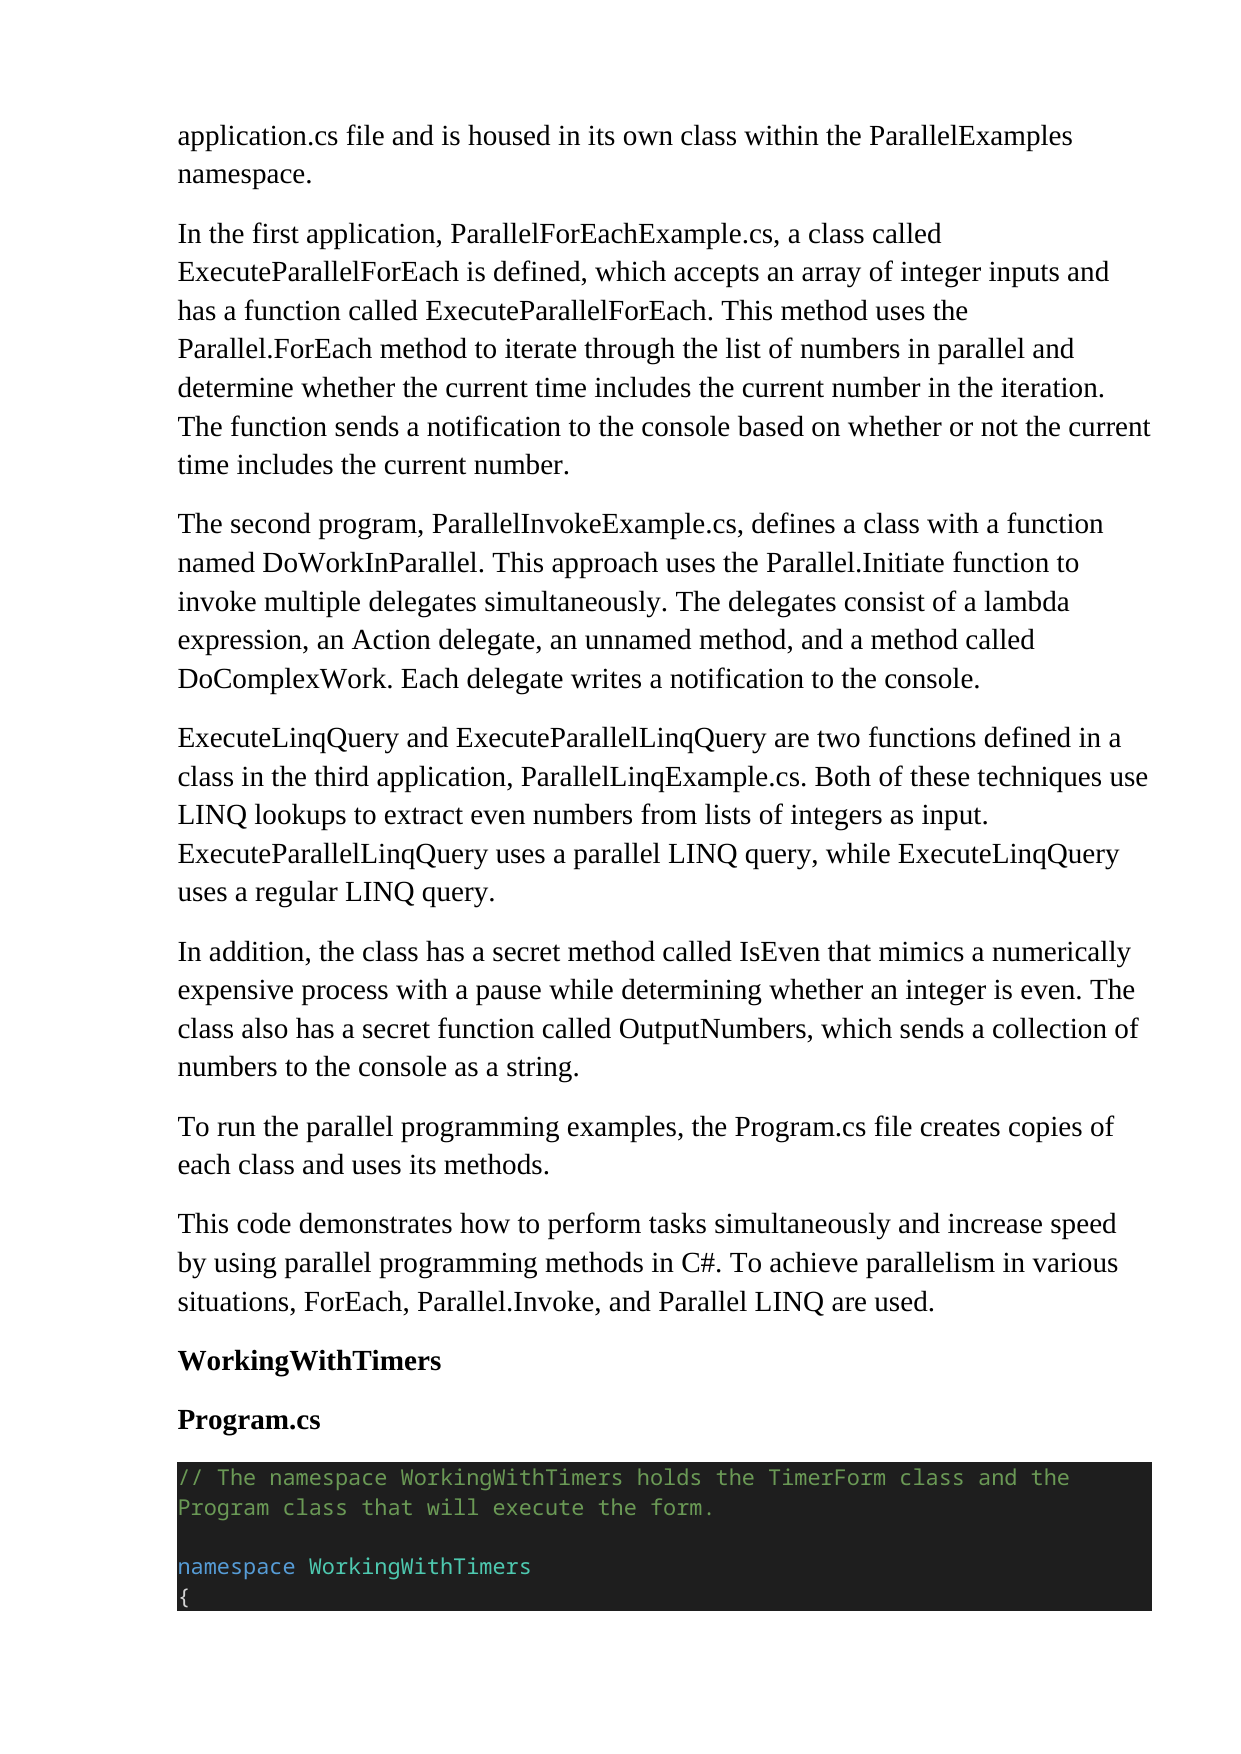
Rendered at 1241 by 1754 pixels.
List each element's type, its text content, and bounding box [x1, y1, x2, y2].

text In addition, the class has a secret method called IsEven that mimics a numerically expensive process with a pause while determining whether an integer is even. The class also has a secret function called OutputNumbers, which sends a collection of numbers to the console as a string. [177, 934, 1152, 1083]
text This code demonstrates how to perform tasks simultaneously and increase speed by using parallel programming methods in C#. To achieve parallelism in various situations, ForEach, Parallel.Invoke, and Parallel LINQ are used. [177, 1207, 1152, 1317]
text WorkingWithTimers [177, 1343, 1152, 1377]
text { [177, 1581, 1152, 1611]
text To run the parallel programming examples, the Program.cs file creates copies of each class and uses its methods. [177, 1109, 1152, 1181]
text In the first application, ParallelForEachExample.cs, a class called ExecuteParallelForEach is defined, which accepts an array of integer inputs and has a function called ExecuteParallelForEach. This method uses the Parallel.ForEach method to iterate through the list of numbers in parallel and determine whether the current time includes the current number in the iteration. The function sends a notification to the console based on whether or not the current time includes the current number. [177, 216, 1152, 481]
text namespace WorkingWithTimers [177, 1551, 1152, 1581]
text Program.cs [177, 1402, 1152, 1436]
text The second program, ParallelInvokeExample.cs, defines a class with a function named DoWorkInParallel. This approach uses the Parallel.Initiate function to invoke multiple delegates simultaneously. The delegates consist of a lambda expression, an Action delegate, an unnamed method, and a method called DoComplexWork. Each delegate writes a notification to the console. [177, 507, 1152, 694]
text // The namespace WorkingWithTimers holds the TimerForm class and the Program class that will execute the form. [177, 1462, 1152, 1521]
text ExecuteLinqQuery and ExecuteParallelLinqQuery are two functions defined in a class in the third application, ParallelLinqExample.cs. Both of these techniques use LINQ lookups to extract even numbers from lists of integers as input. ExecuteParallelLinqQuery uses a parallel LINQ query, while ExecuteLinqQuery uses a regular LINQ query. [177, 720, 1152, 908]
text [177, 118, 1152, 190]
